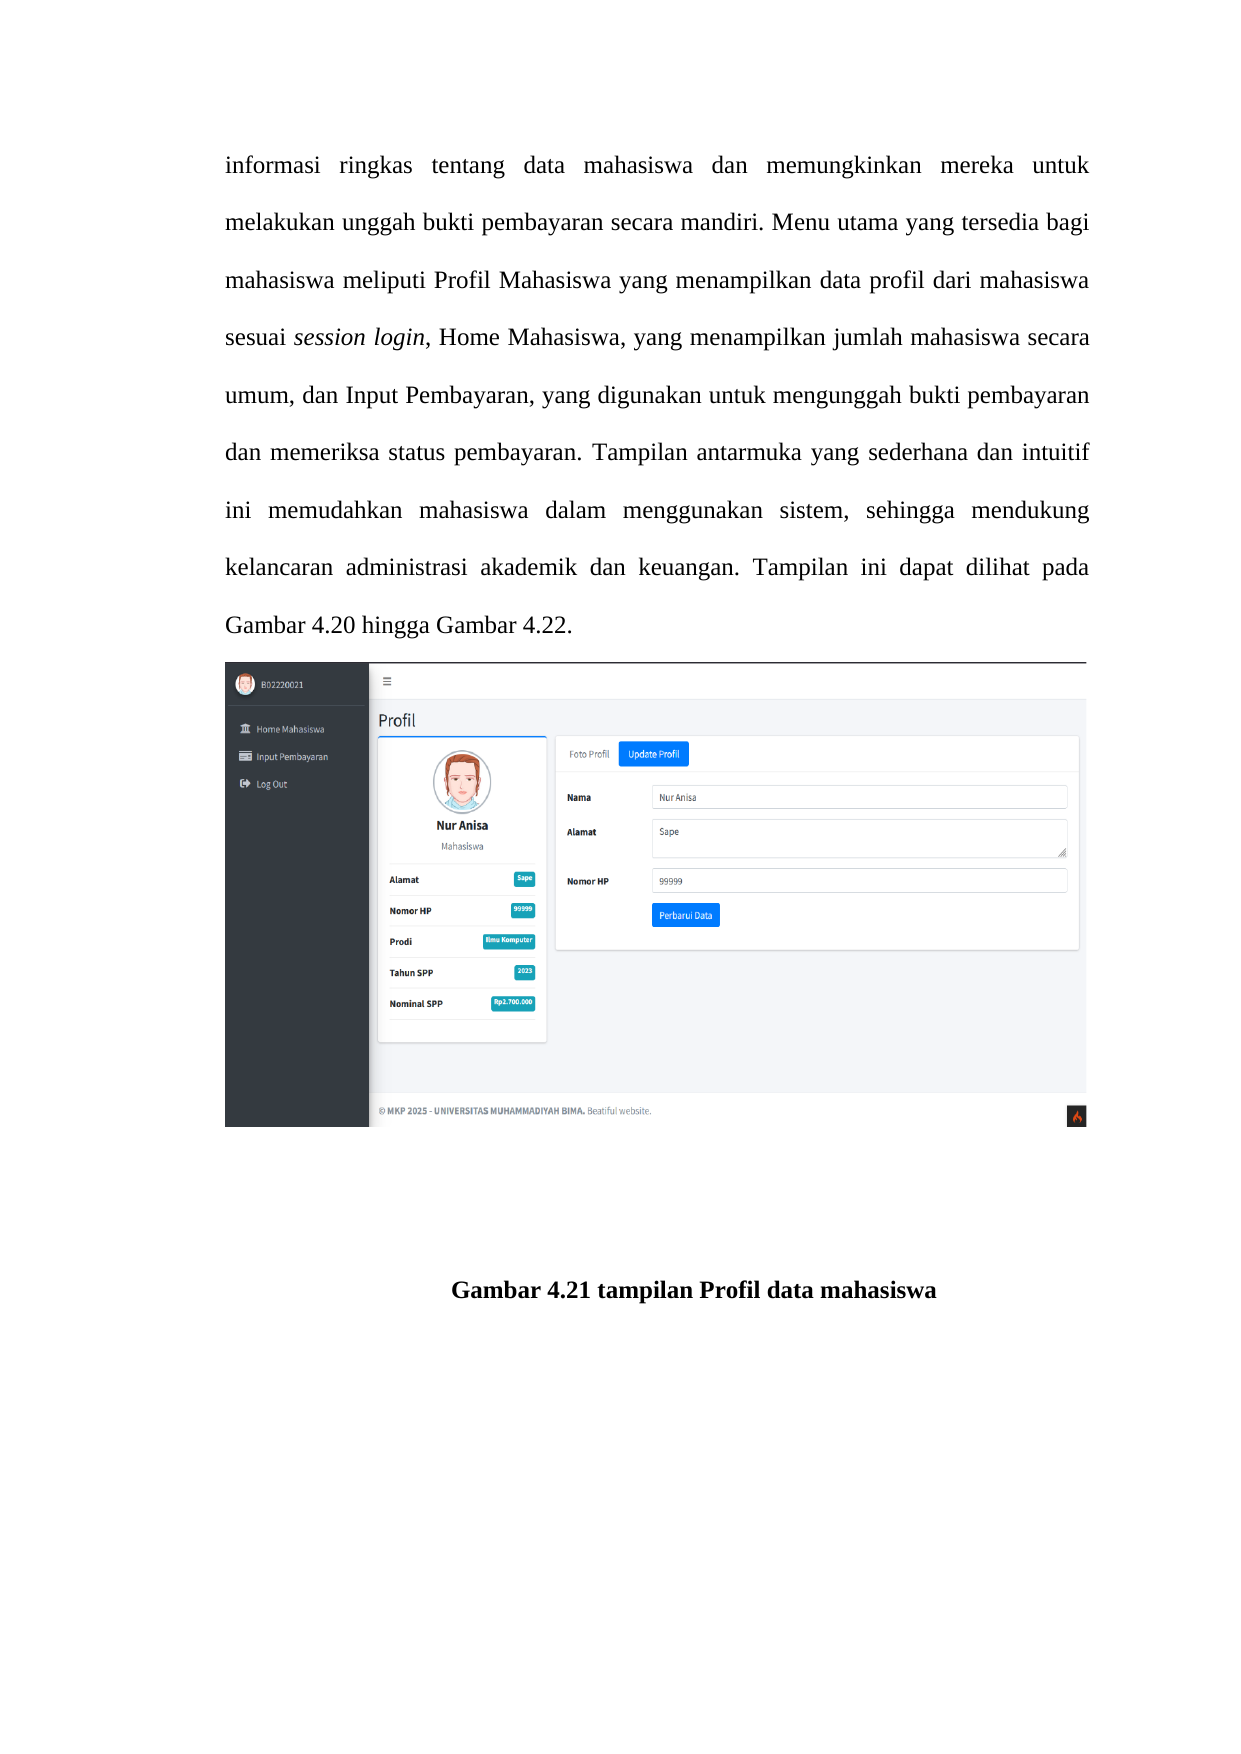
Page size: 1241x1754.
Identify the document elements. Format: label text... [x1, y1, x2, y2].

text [225, 150, 1090, 639]
text Gambar 4.21 tampilan Profil data mahasiswa [225, 1275, 1162, 1304]
picture [225, 662, 1087, 1127]
